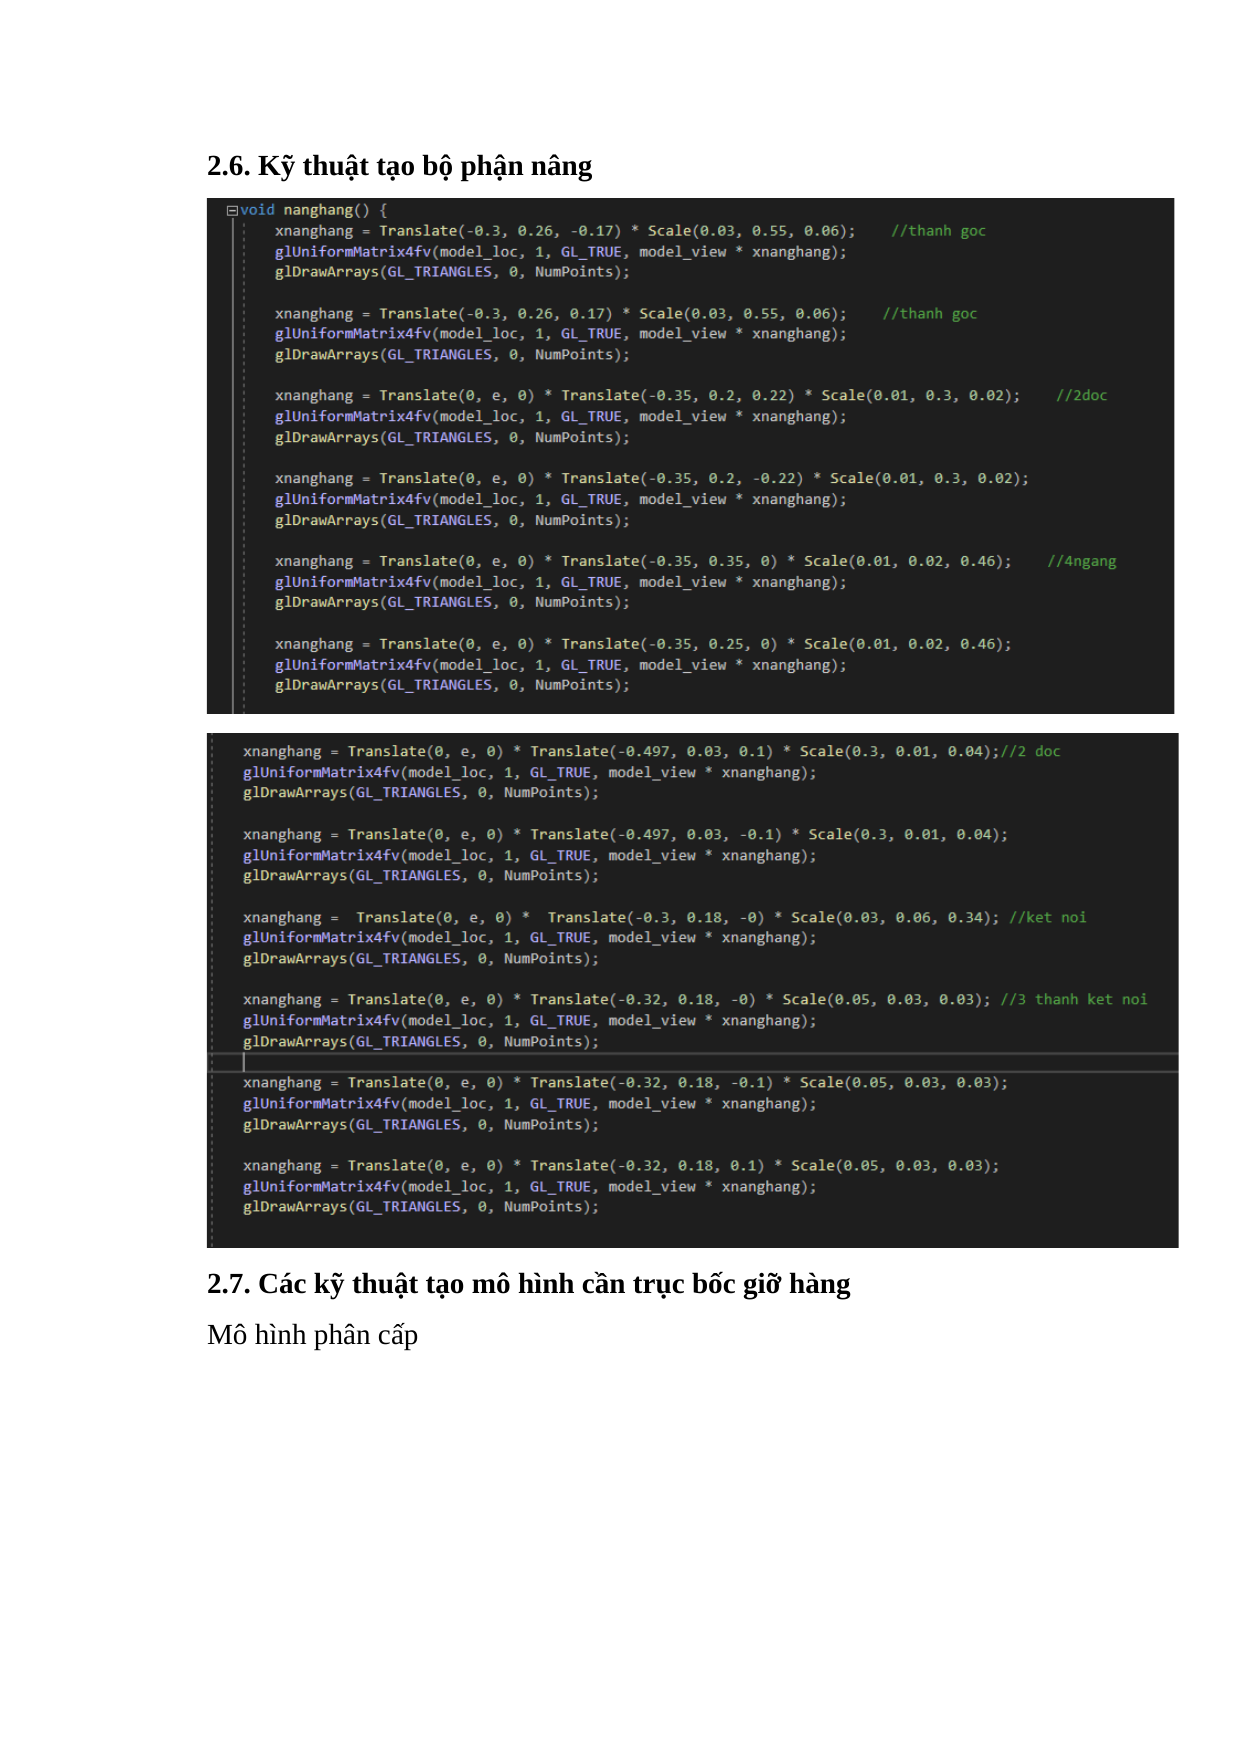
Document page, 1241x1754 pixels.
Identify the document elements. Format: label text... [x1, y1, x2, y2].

picture [206, 733, 1179, 1248]
subtitle 2.7. Các kỹ thuật tạo mô hình cần trục bốc giỡ hàng [207, 1267, 1122, 1300]
subtitle 2.6. Kỹ thuật tạo bộ phận nâng [207, 148, 1122, 181]
picture [206, 198, 1175, 714]
text Mô hình phân cấp [207, 1317, 1122, 1351]
